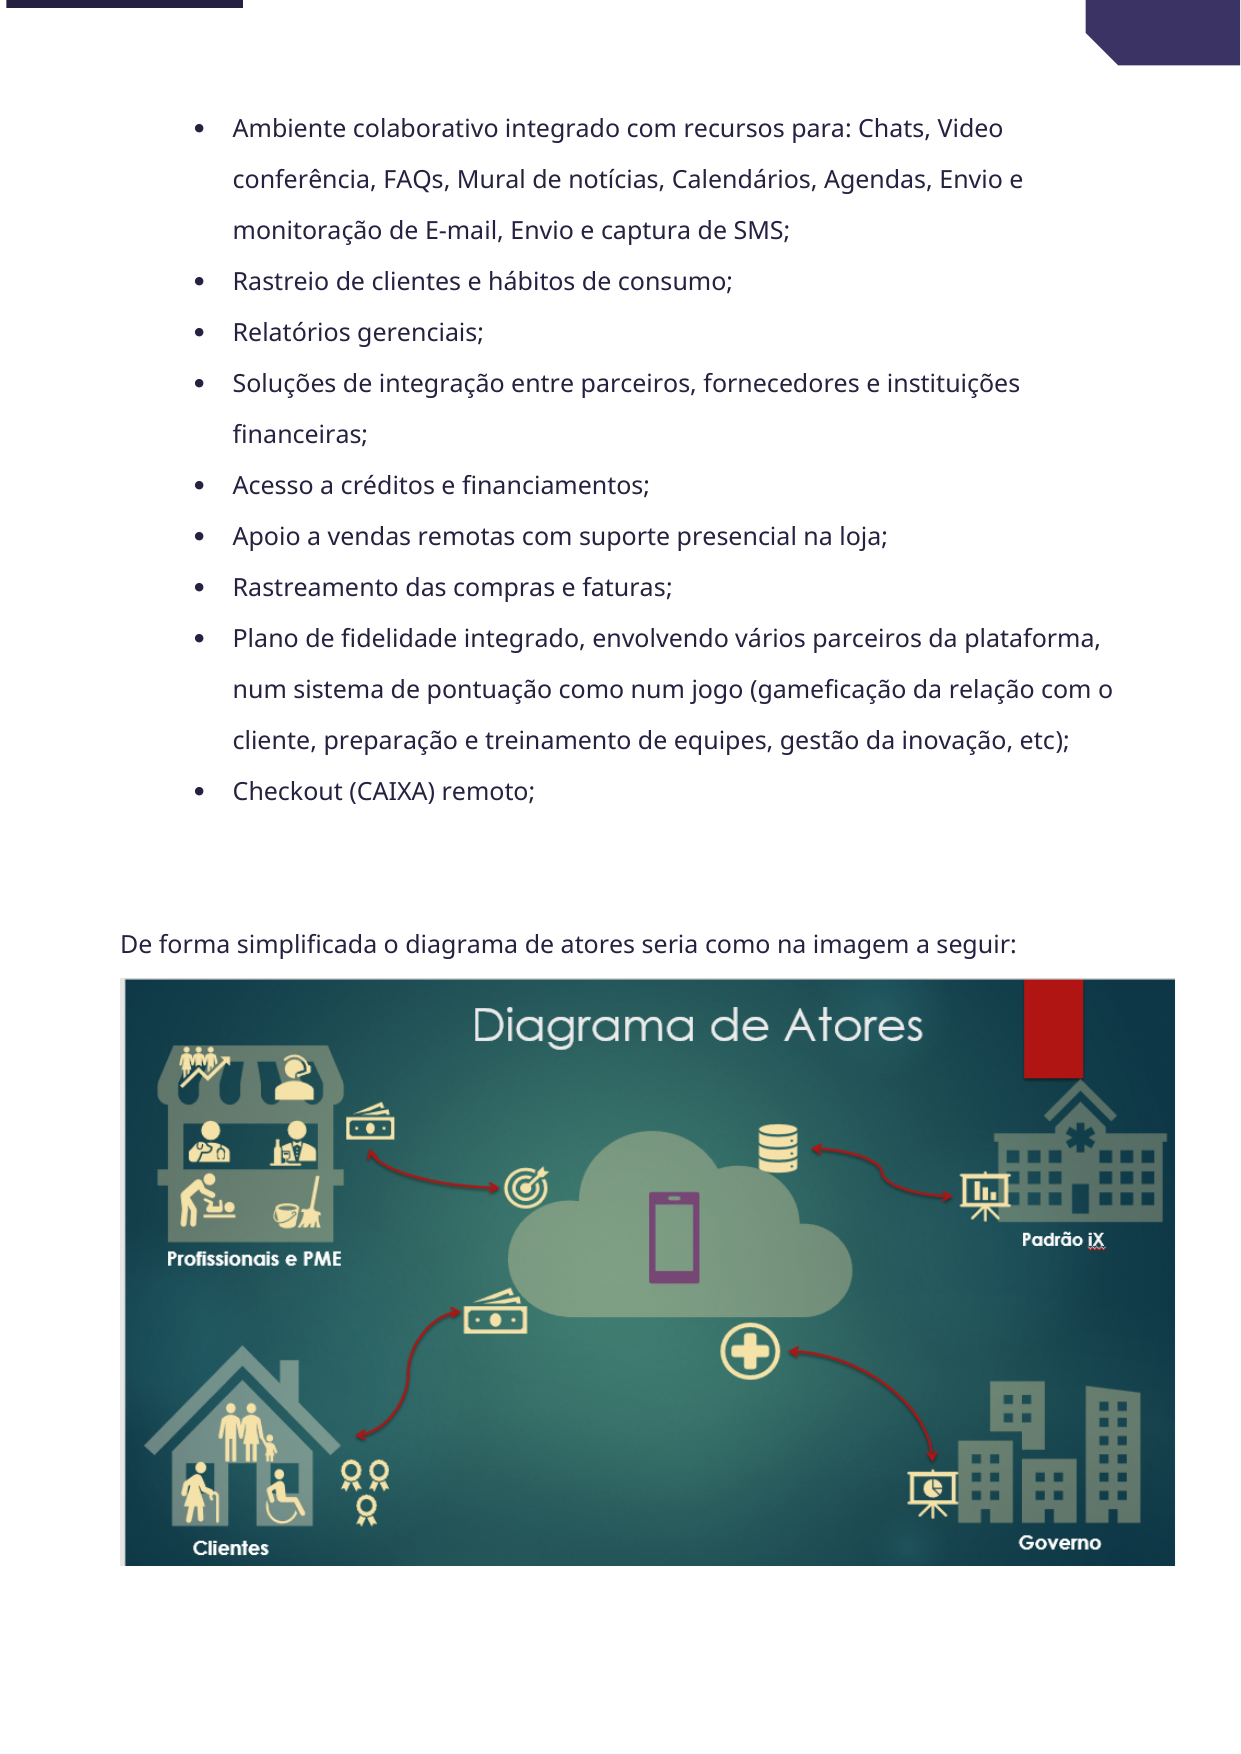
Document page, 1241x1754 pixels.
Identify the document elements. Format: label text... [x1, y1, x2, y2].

list Plano de fidelidade integrado, envolvendo vários parceiros da plataforma, num sistema de pontuação como num jogo (gameficação da relação com o cliente, preparação e treinamento de equipes, gestão da inovação, etc); [195, 621, 1120, 757]
table_header [120, 978, 1196, 1574]
list De forma simplificada o diagrama de atores seria como na imagem a seguir: [120, 927, 1120, 961]
list Acesso a créditos e financiamentos; [195, 468, 1120, 502]
list Rastreamento das compras e faturas; [195, 570, 1120, 604]
list Relatórios gerenciais; [195, 314, 1120, 349]
picture [120, 978, 1176, 1566]
list Soluções de integração entre parceiros, fornecedores e instituições financeiras; [195, 366, 1120, 451]
list Ambiente colaborativo integrado com recursos para: Chats, Video conferência, FAQs, Mural de notícias, Calendários, Agendas, Envio e monitoração de E-mail, Envio e captura de SMS; [195, 110, 1120, 247]
list Checkout (CAIXA) remoto; [195, 774, 1120, 808]
list Apoio a vendas remotas com suporte presencial na loja; [195, 519, 1120, 553]
list Rastreio de clientes e hábitos de consumo; [195, 263, 1120, 298]
